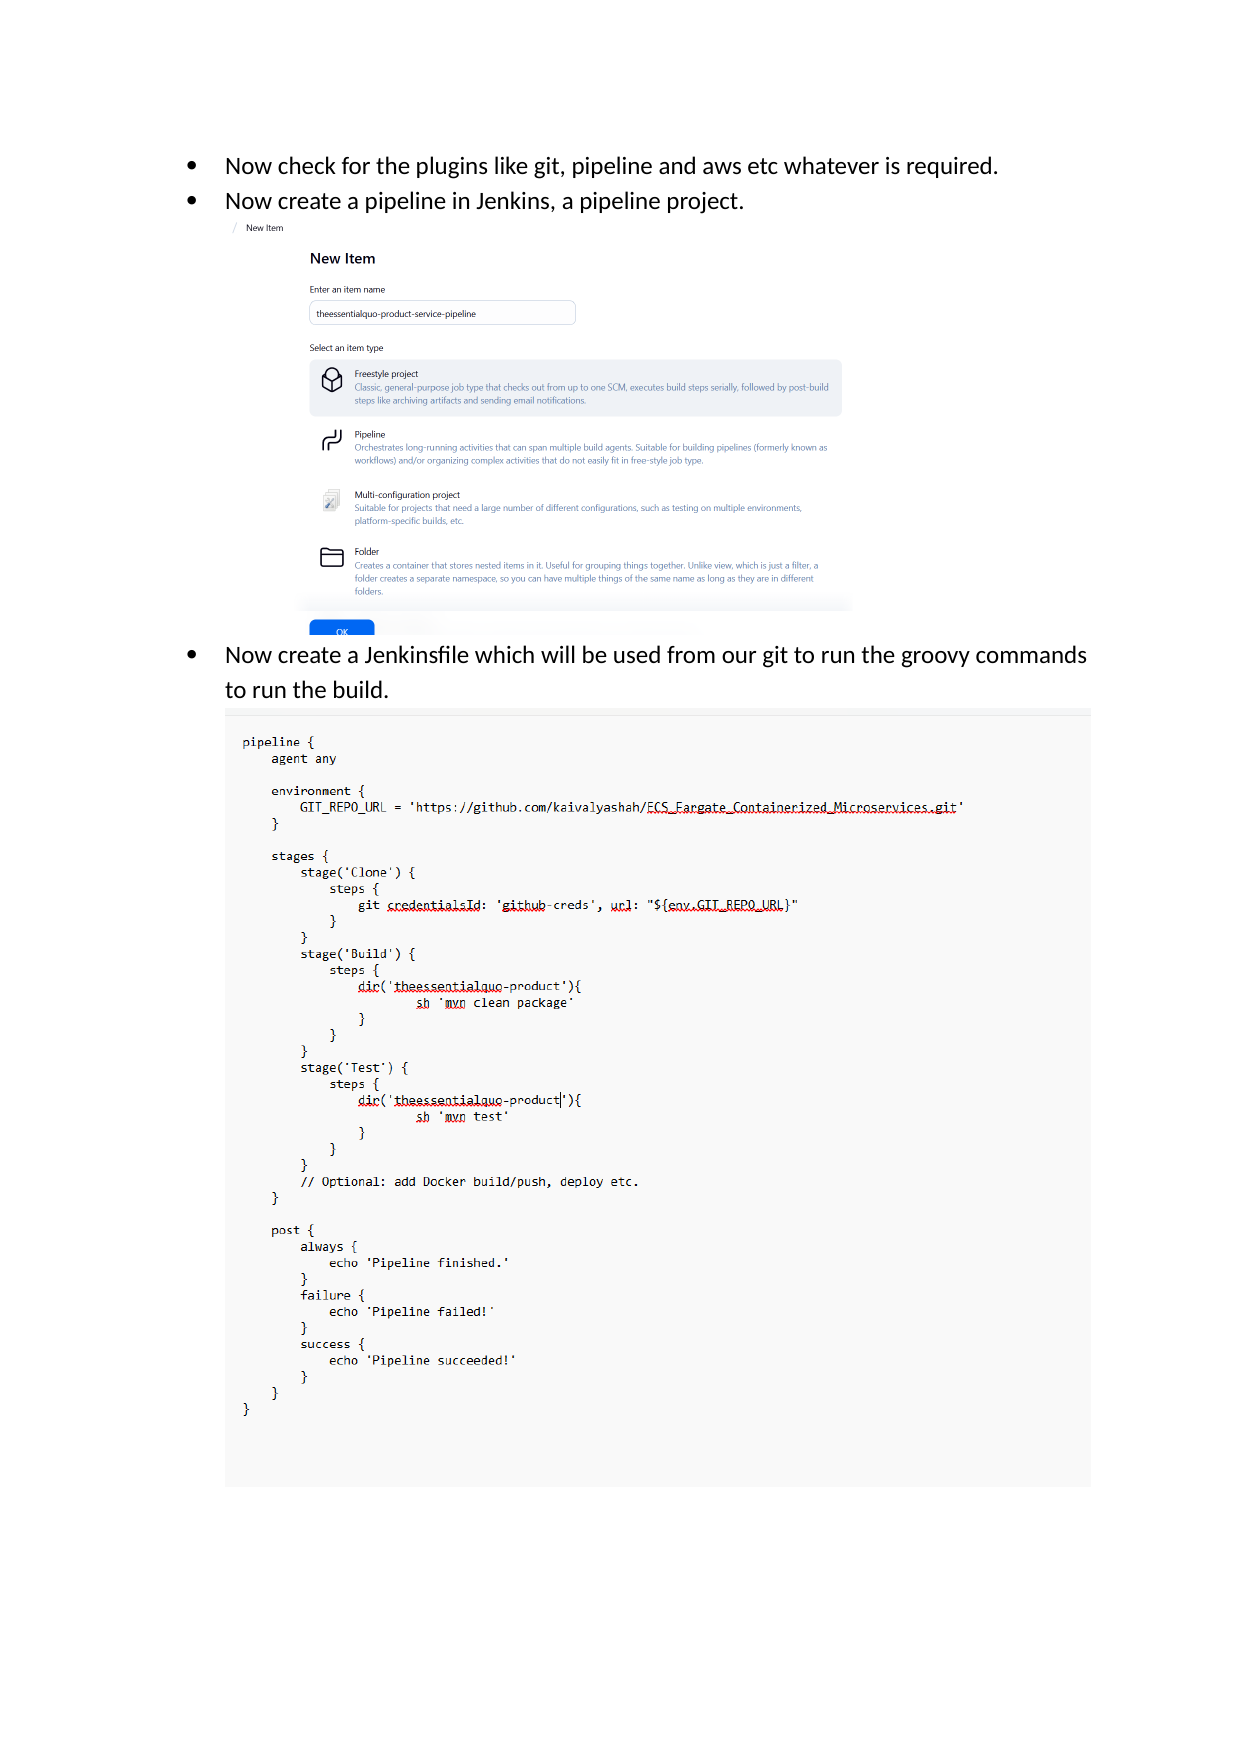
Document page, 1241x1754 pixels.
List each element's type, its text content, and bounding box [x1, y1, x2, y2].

picture [225, 220, 853, 635]
list Now create a Jenkinsfile which will be used from our git to run the groovy commands to run the build. [187, 639, 1090, 704]
list Now check for the plugins like git, pipeline and aws etc whatever is required. [187, 150, 1090, 181]
picture [225, 708, 1091, 1487]
